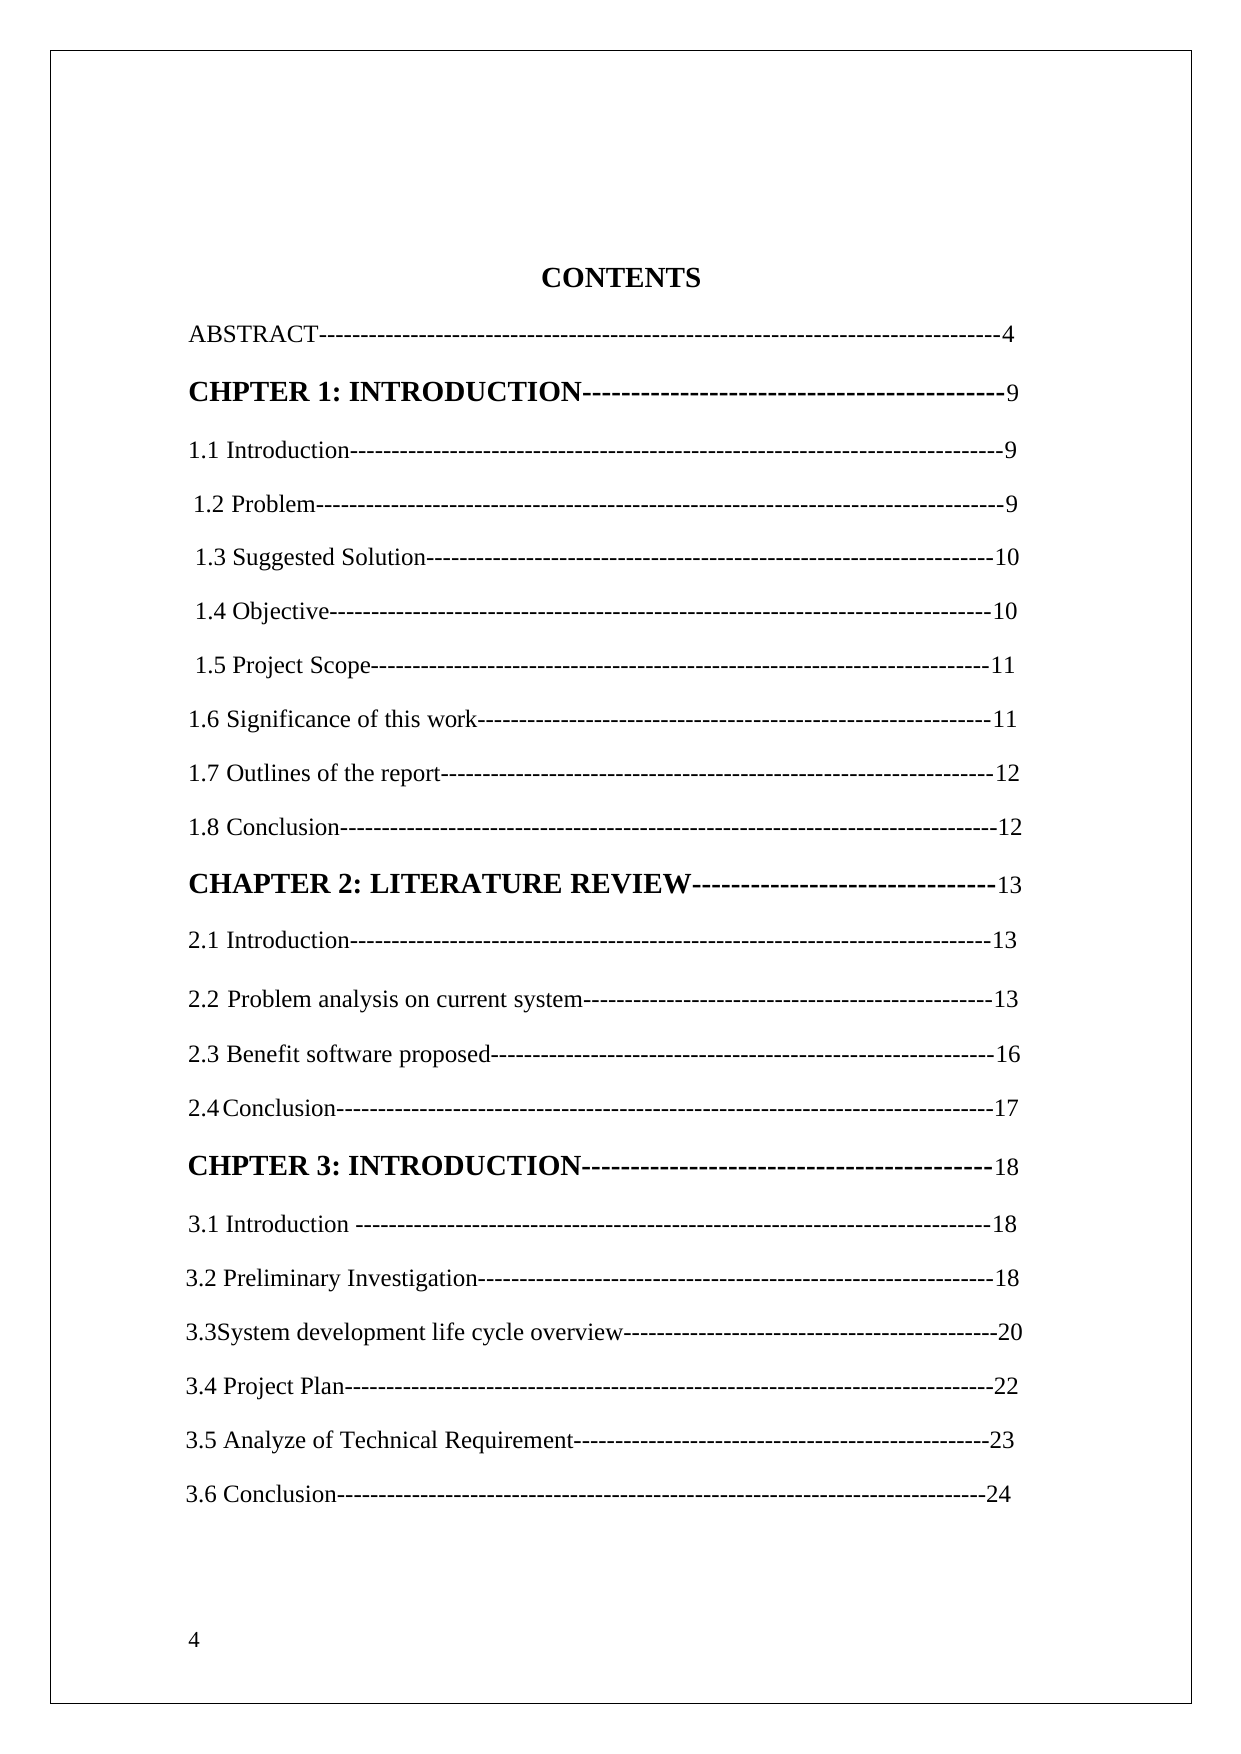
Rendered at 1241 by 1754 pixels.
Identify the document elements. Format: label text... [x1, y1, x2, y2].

text 3.4 Project Plan------------------------------------------------------------------------------22 [60, 1371, 1191, 1399]
text 3.5 Analyze of Technical Requirement--------------------------------------------------23 [60, 1425, 1191, 1453]
text 3.1 Introduction 18 [188, 1209, 1191, 1238]
subtitle CONTENTS [244, 260, 997, 294]
text 3.2 Preliminary Investigation 18 [60, 1263, 1191, 1292]
text 3.6 Conclusion------------------------------------------------------------------------------24 [60, 1479, 1191, 1507]
text CHPTER 3: INTRODUCTION 18 [60, 1148, 1191, 1181]
text 3.3System development life cycle overview---------------------------------------------20 [60, 1317, 1191, 1346]
